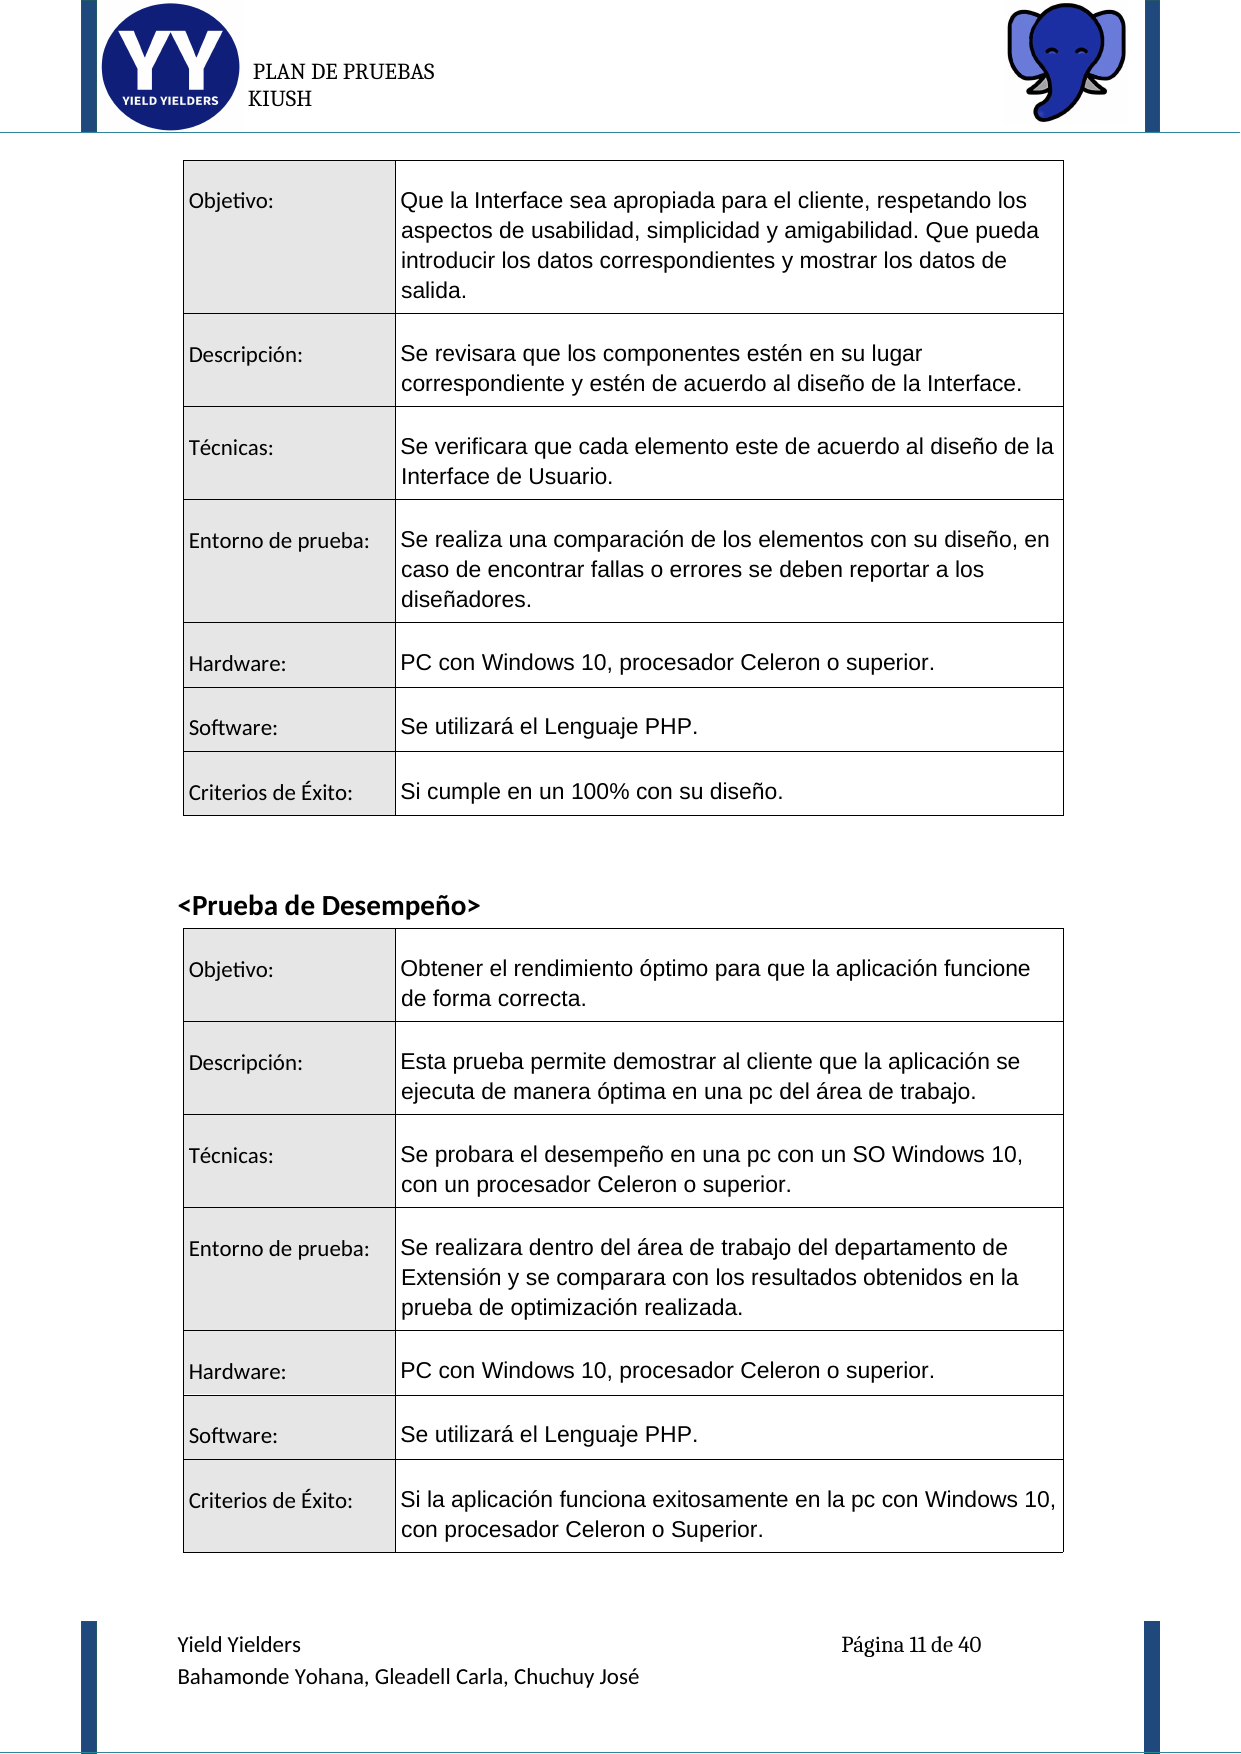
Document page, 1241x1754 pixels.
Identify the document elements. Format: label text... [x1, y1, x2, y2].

table_cell Criterios de Éxito: [184, 752, 395, 815]
table_cell Entorno de prueba: [184, 1208, 395, 1330]
table_cell Técnicas: [184, 1115, 395, 1207]
table_header Que la Interface sea apropiada para el cliente, respetando los aspectos de usabilidad, simplicidad y amigabilidad. Que pueda introducir los datos correspondientes y mostrar los datos de salida. [396, 161, 1063, 313]
table_cell Si cumple en un 100% con su diseño. [396, 752, 1063, 815]
table_cell Técnicas: [184, 407, 395, 499]
table_cell Hardware: [184, 1331, 395, 1394]
table_cell Descripción: [184, 314, 395, 406]
table_header Objetivo: [184, 929, 395, 1021]
table_cell PC con Windows 10, procesador Celeron o superior. [396, 1331, 1063, 1394]
table_cell Descripción: [184, 1022, 395, 1114]
table_cell PC con Windows 10, procesador Celeron o superior. [396, 623, 1063, 687]
table_cell Software: [184, 1396, 395, 1459]
table_cell Se revisara que los componentes estén en su lugar correspondiente y estén de acuerdo al diseño de la Interface. [396, 314, 1063, 406]
table_cell Se probara el desempeño en una pc con un SO Windows 10, con un procesador Celeron o superior. [396, 1115, 1063, 1207]
table_cell Esta prueba permite demostrar al cliente que la aplicación se ejecuta de manera óptima en una pc del área de trabajo. [396, 1022, 1063, 1114]
picture [97, 1, 243, 132]
picture [1004, 0, 1129, 125]
table_cell Se verificara que cada elemento este de acuerdo al diseño de la Interface de Usuario. [396, 407, 1063, 499]
table_cell Se realizara dentro del área de trabajo del departamento de Extensión y se comparara con los resultados obtenidos en la prueba de optimización realizada. [396, 1208, 1063, 1330]
text <Prueba de Desempeño> [177, 887, 1063, 923]
table_header Objetivo: [184, 161, 395, 313]
table_cell Si la aplicación funciona exitosamente en la pc con Windows 10, con procesador Celeron o Superior. [396, 1460, 1063, 1552]
table_cell Hardware: [184, 623, 395, 687]
table_cell Entorno de prueba: [184, 500, 395, 622]
table_cell Se realiza una comparación de los elementos con su diseño, en caso de encontrar fallas o errores se deben reportar a los diseñadores. [396, 500, 1063, 622]
table_cell Se utilizará el Lenguaje PHP. [396, 688, 1063, 751]
table_cell Se utilizará el Lenguaje PHP. [396, 1396, 1063, 1459]
table_header Obtener el rendimiento óptimo para que la aplicación funcione de forma correcta. [396, 929, 1063, 1021]
table_cell Criterios de Éxito: [184, 1460, 395, 1552]
table_cell Software: [184, 688, 395, 751]
